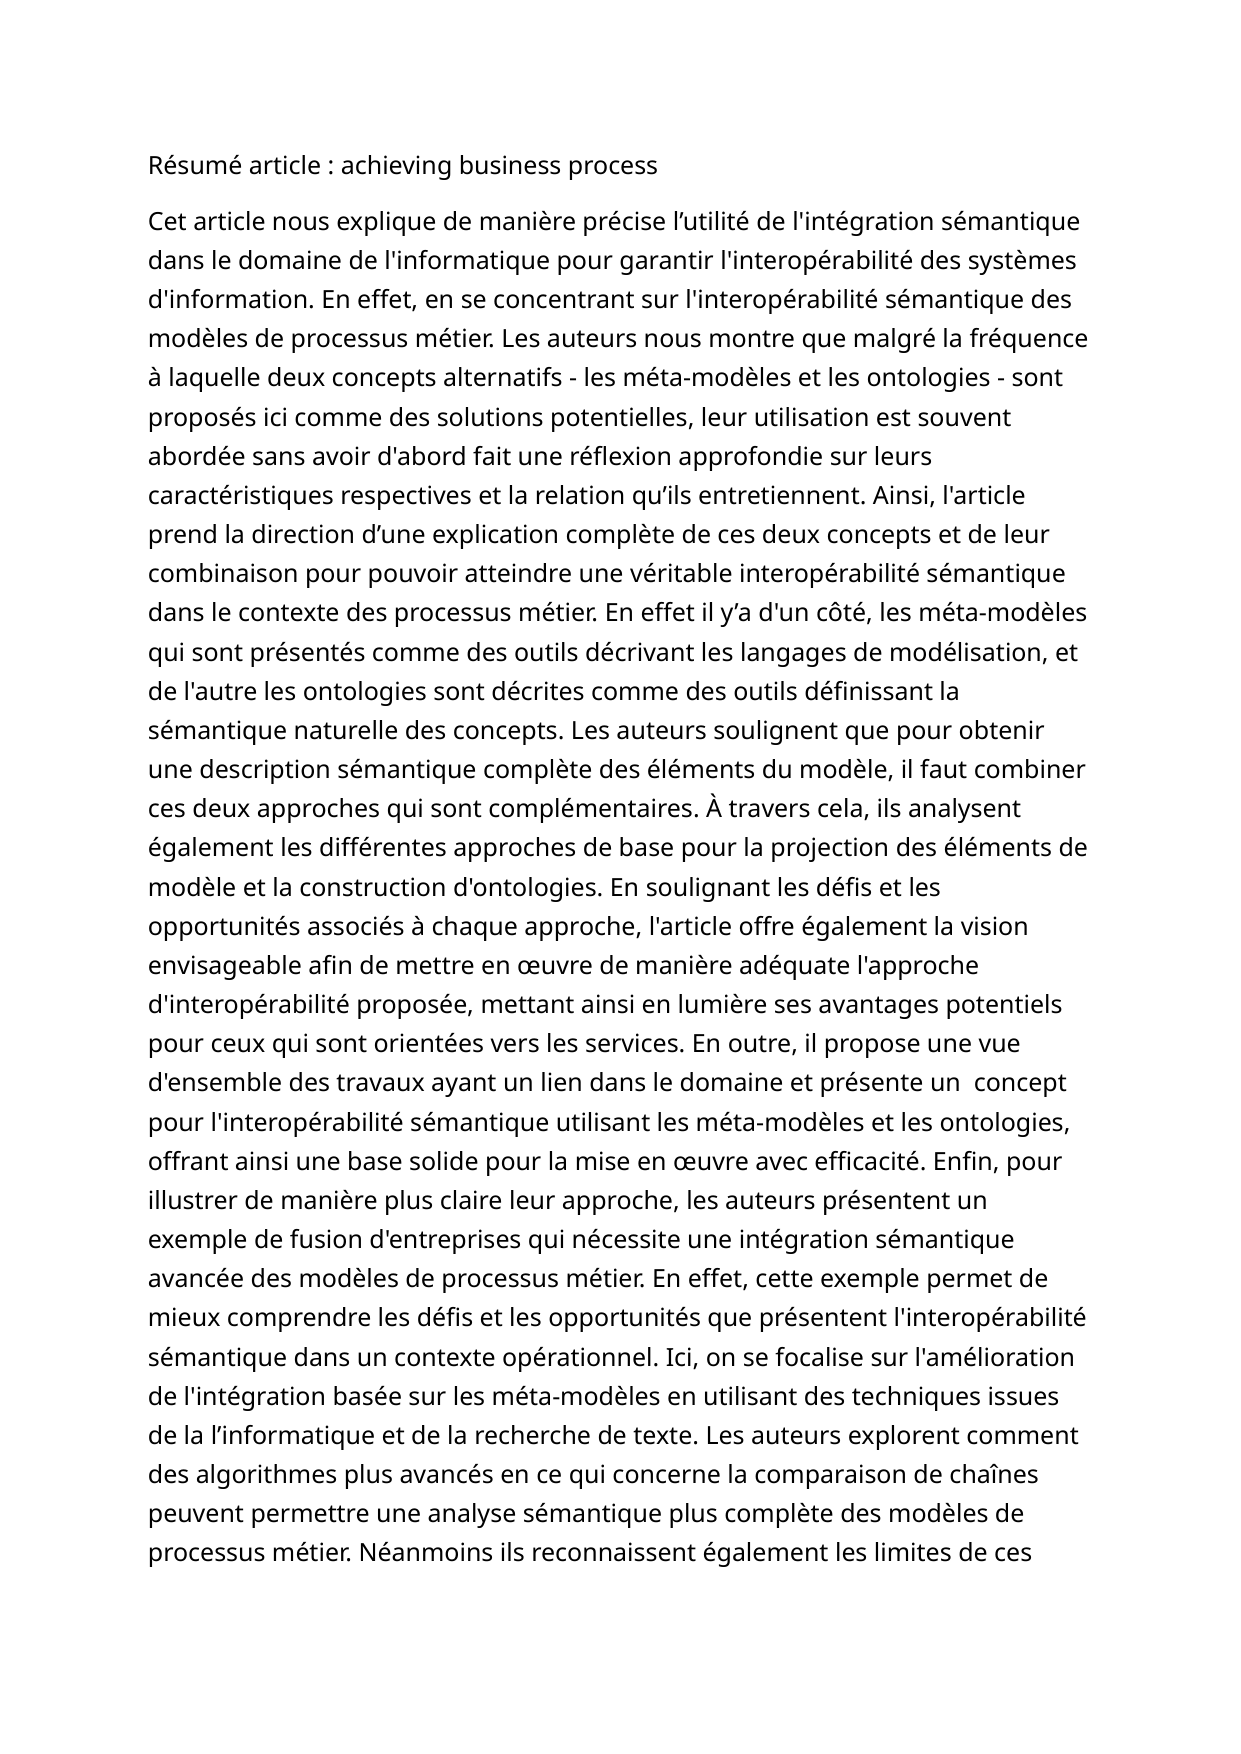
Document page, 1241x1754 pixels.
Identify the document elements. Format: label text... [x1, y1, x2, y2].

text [148, 203, 1093, 1569]
text Résumé article : achieving business process [148, 148, 1093, 182]
